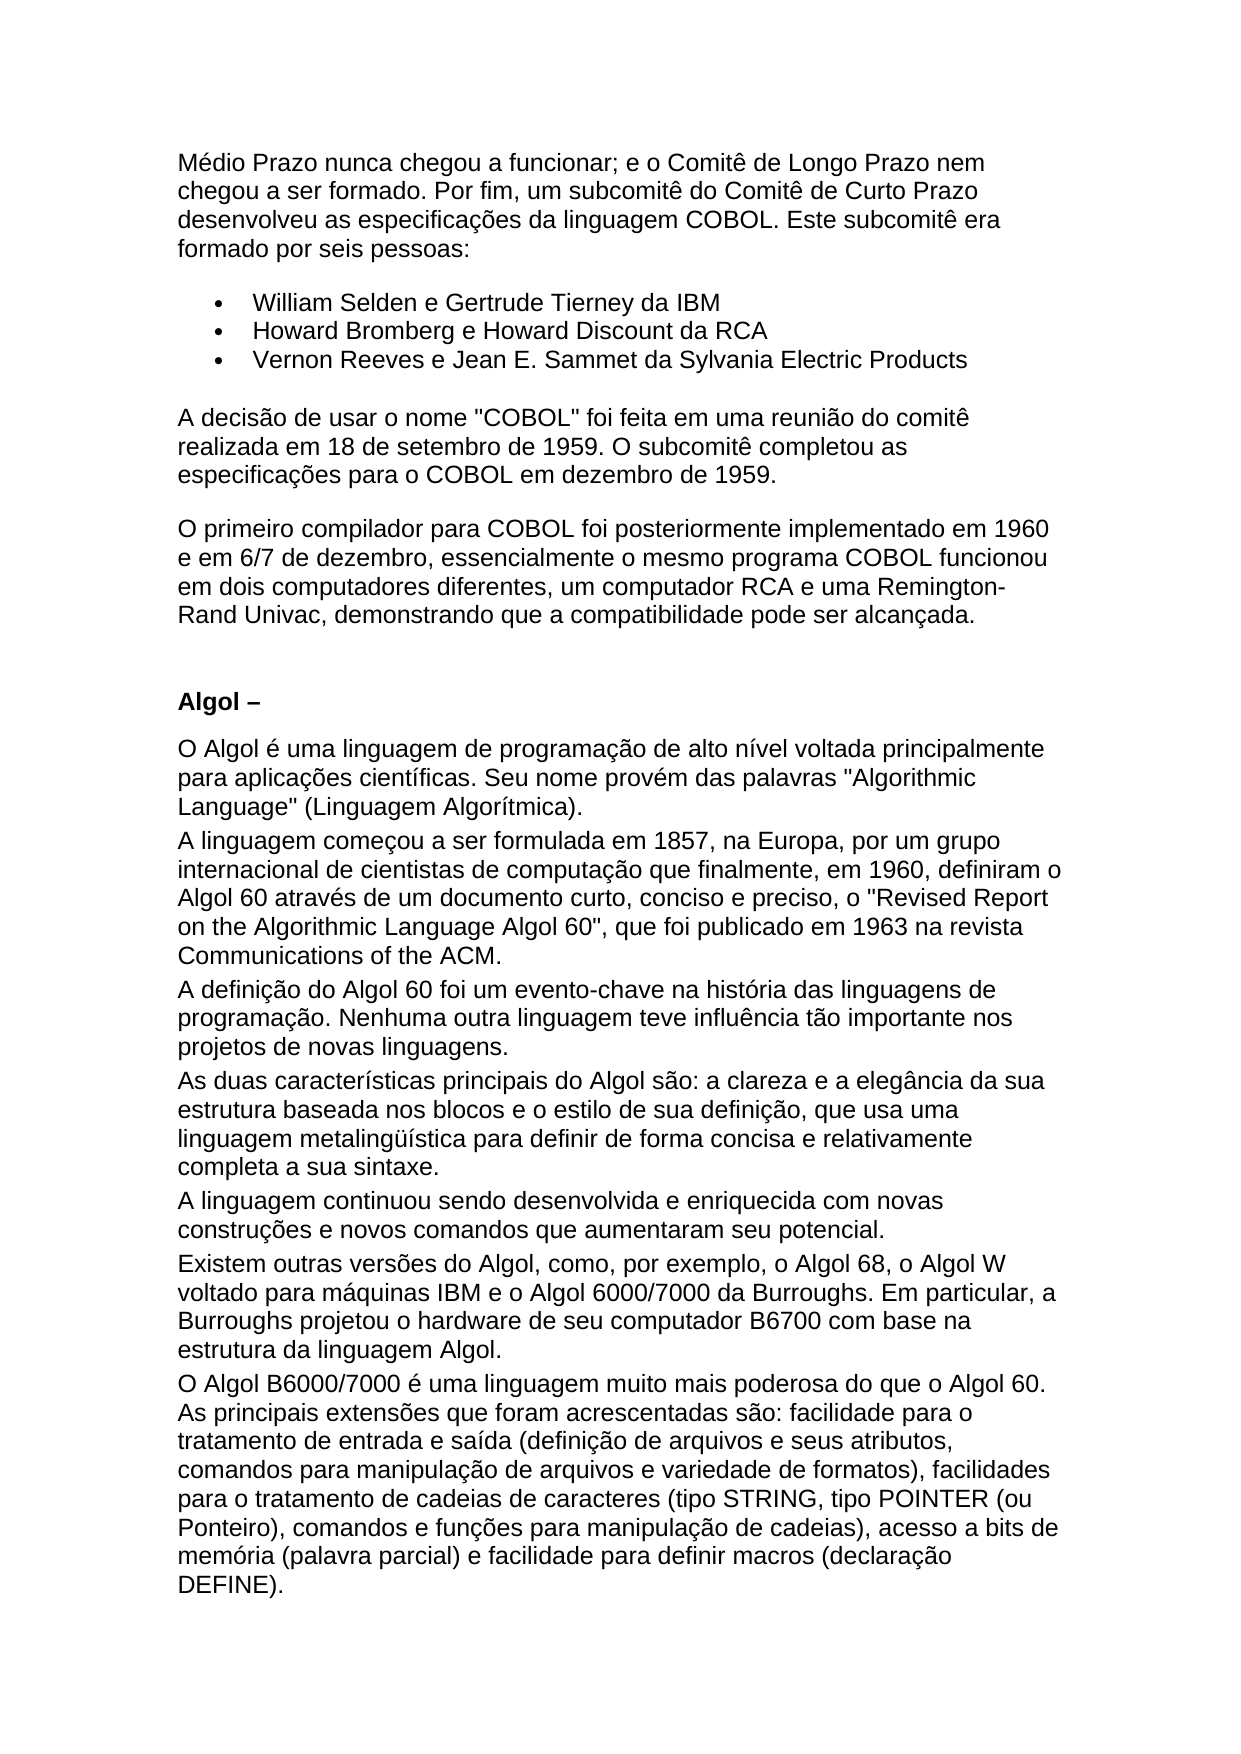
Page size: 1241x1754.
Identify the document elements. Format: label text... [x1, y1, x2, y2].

text A linguagem começou a ser formulada em 1857, na Europa, por um grupo internacional de cientistas de computação que finalmente, em 1960, definiram o Algol 60 através de um documento curto, conciso e preciso, o "Revised Report on the Algorithmic Language Algol 60", que foi publicado em 1963 na revista Communications of the ACM. [177, 826, 1063, 969]
text O Algol B6000/7000 é uma linguagem muito mais poderosa do que o Algol 60. As principais extensões que foram acrescentadas são: facilidade para o tratamento de entrada e saída (definição de arquivos e seus atributos, comandos para manipulação de arquivos e variedade de formatos), facilidades para o tratamento de cadeias de caracteres (tipo STRING, tipo POINTER (ou Ponteiro), comandos e funções para manipulação de cadeias), acesso a bits de memória (palavra parcial) e facilidade para definir macros (declaração DEFINE). [177, 1369, 1063, 1599]
text A linguagem continuou sendo desenvolvida e enriquecida com novas construções e novos comandos que aumentaram seu potencial. [177, 1186, 1063, 1244]
list Vernon Reeves e Jean E. Sammet da Sylvania Electric Products [215, 345, 1063, 374]
text O primeiro compilador para COBOL foi posteriormente implementado em 1960 e em 6/7 de dezembro, essencialmente o mesmo programa COBOL funcionou em dois computadores diferentes, um computador RCA e uma Remington-Rand Univac, demonstrando que a compatibilidade pode ser alcançada. [177, 514, 1063, 629]
text O Algol é uma linguagem de programação de alto nível voltada principalmente para aplicações científicas. Seu nome provém das palavras "Algorithmic Language" (Linguagem Algorítmica). [177, 734, 1063, 821]
list William Selden e Gertrude Tierney da IBM [215, 288, 1063, 316]
text A definição do Algol 60 foi um evento-chave na história das linguagens de programação. Nenhuma outra linguagem teve influência tão importante nos projetos de novas linguagens. [177, 975, 1063, 1061]
text Existem outras versões do Algol, como, por exemplo, o Algol 68, o Algol W voltado para máquinas IBM e o Algol 6000/7000 da Burroughs. Em particular, a Burroughs projetou o hardware de seu computador B6700 com base na estrutura da linguagem Algol. [177, 1249, 1063, 1364]
text A decisão de usar o nome "COBOL" foi feita em uma reunião do comitê realizada em 18 de setembro de 1959. O subcomitê completou as especificações para o COBOL em dezembro de 1959. [177, 403, 1063, 489]
text Algol – [177, 687, 1063, 716]
list Howard Bromberg e Howard Discount da RCA [215, 316, 1063, 345]
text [177, 148, 1063, 263]
text As duas características principais do Algol são: a clareza e a elegância da sua estrutura baseada nos blocos e o estilo de sua definição, que usa uma linguagem metalingüística para definir de forma concisa e relativamente completa a sua sintaxe. [177, 1066, 1063, 1181]
